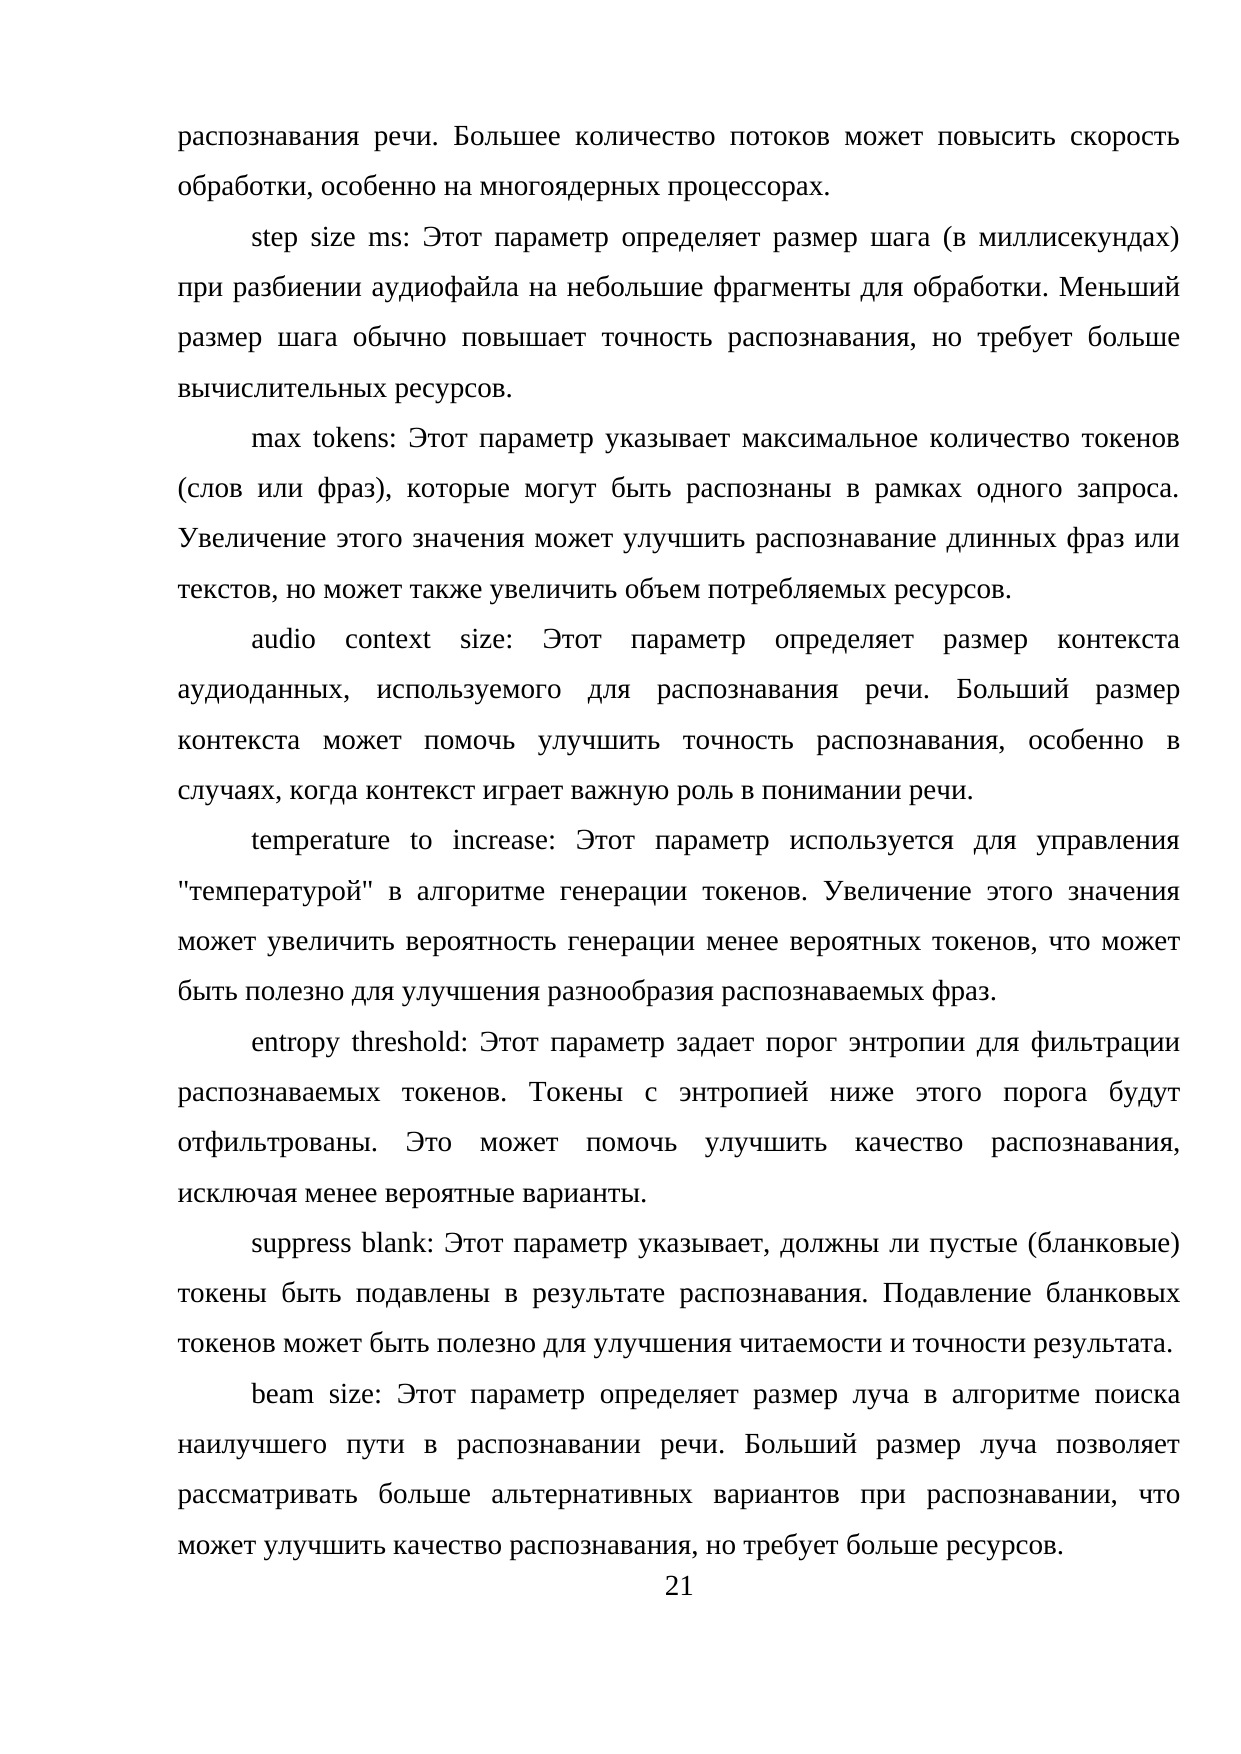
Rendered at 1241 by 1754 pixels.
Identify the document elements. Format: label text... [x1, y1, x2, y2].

text max tokens: Этот параметр указывает максимальное количество токенов (слов или фраз), которые могут быть распознаны в рамках одного запроса. Увеличение этого значения может улучшить распознавание длинных фраз или текстов, но может также увеличить объем потребляемых ресурсов. [177, 420, 1181, 604]
text suppress blank: Этот параметр указывает, должны ли пустые (бланковые) токены быть подавлены в результате распознавания. Подавление бланковых токенов может быть полезно для улучшения читаемости и точности результата. [177, 1225, 1181, 1359]
text audio context size: Этот параметр определяет размер контекста аудиоданных, используемого для распознавания речи. Больший размер контекста может помочь улучшить точность распознавания, особенно в случаях, когда контекст играет важную роль в понимании речи. [177, 621, 1181, 806]
text beam size: Этот параметр определяет размер луча в алгоритме поиска наилучшего пути в распознавании речи. Больший размер луча позволяет рассматривать больше альтернативных вариантов при распознавании, что может улучшить качество распознавания, но требует больше ресурсов. [177, 1376, 1181, 1560]
text step size ms: Этот параметр определяет размер шага (в миллисекундах) при разбиении аудиофайла на небольшие фрагменты для обработки. Меньший размер шага обычно повышает точность распознавания, но требует больше вычислительных ресурсов. [177, 219, 1181, 403]
text temperature to increase: Этот параметр используется для управления "температурой" в алгоритме генерации токенов. Увеличение этого значения может увеличить вероятность генерации менее вероятных токенов, что может быть полезно для улучшения разнообразия распознаваемых фраз. [177, 822, 1181, 1007]
text entropy threshold: Этот параметр задает порог энтропии для фильтрации распознаваемых токенов. Токены с энтропией ниже этого порога будут отфильтрованы. Это может помочь улучшить качество распознавания, исключая менее вероятные варианты. [177, 1024, 1181, 1208]
